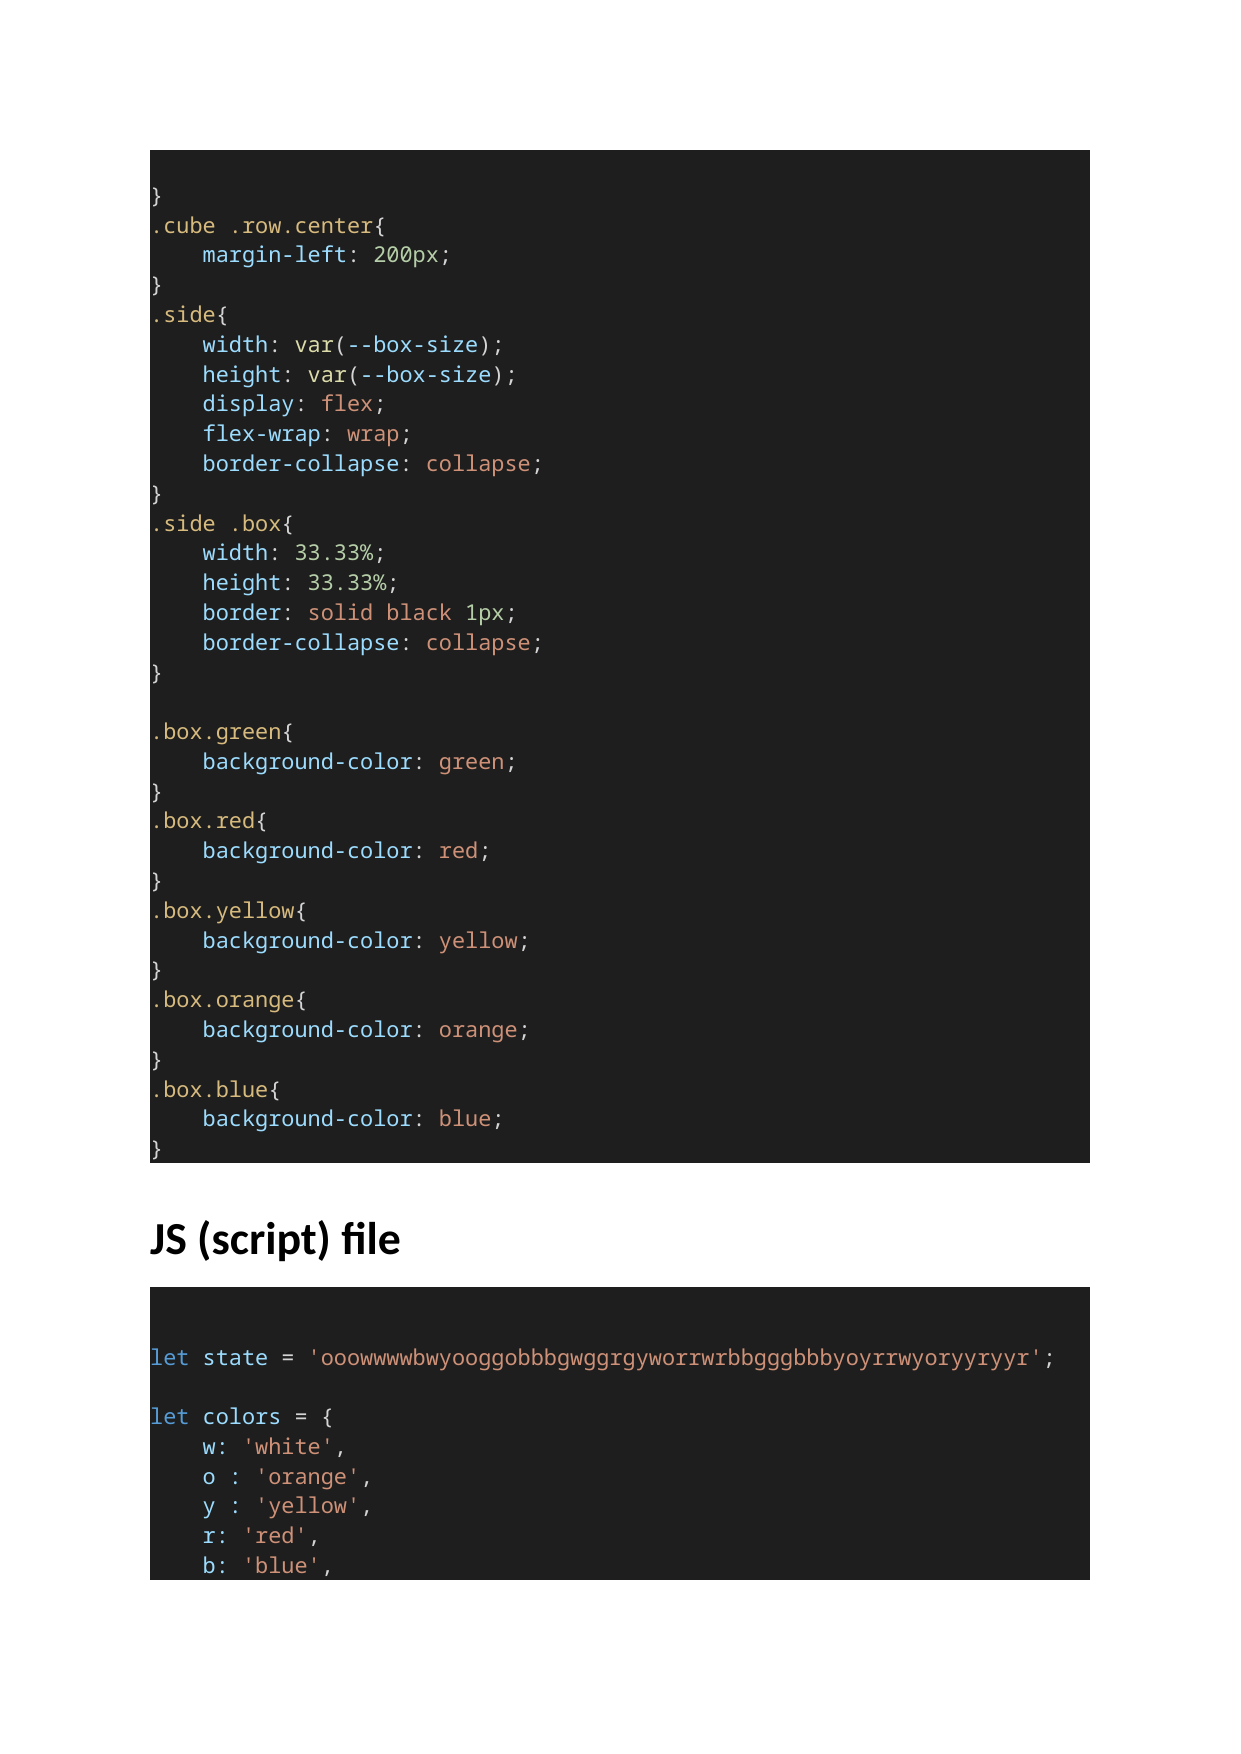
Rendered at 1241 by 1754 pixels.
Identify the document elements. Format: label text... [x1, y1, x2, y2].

text } [150, 478, 1090, 507]
text width: var(--box-size); [150, 329, 1090, 358]
text background-color: red; [150, 835, 1090, 865]
text y : 'yellow', [150, 1491, 1090, 1520]
text border-collapse: collapse; [150, 627, 1090, 656]
text } [150, 1133, 1090, 1163]
text .box.blue{ [150, 1073, 1090, 1103]
text } [150, 776, 1090, 805]
text .box.green{ [150, 716, 1090, 746]
text .box.yellow{ [150, 895, 1090, 924]
text JS (script) file [150, 1210, 1090, 1266]
text let state = 'ooowwwwbwyooggobbbgwggrgyworrwrbbgggbbbyoyrrwyoryyryyr'; [150, 1342, 1090, 1371]
text flex-wrap: wrap; [150, 418, 1090, 448]
text width: 33.33%; [150, 537, 1090, 567]
text margin-left: 200px; [150, 239, 1090, 269]
text } [150, 180, 1090, 209]
text height: var(--box-size); [150, 358, 1090, 388]
text } [150, 656, 1090, 686]
text } [150, 865, 1090, 895]
text background-color: blue; [150, 1103, 1090, 1133]
text border-collapse: collapse; [150, 448, 1090, 478]
text w: 'white', [150, 1431, 1090, 1461]
text height: 33.33%; [150, 567, 1090, 597]
text } [150, 954, 1090, 984]
text b: 'blue', [150, 1550, 1090, 1580]
text .cube .row.center{ [150, 209, 1090, 239]
text let colors = { [150, 1401, 1090, 1431]
text border: solid black 1px; [150, 597, 1090, 627]
text } [150, 1044, 1090, 1073]
text r: 'red', [150, 1520, 1090, 1550]
text } [150, 269, 1090, 299]
text background-color: yellow; [150, 924, 1090, 954]
text .side{ [150, 299, 1090, 329]
text .box.red{ [150, 805, 1090, 835]
text .box.orange{ [150, 984, 1090, 1014]
text background-color: green; [150, 746, 1090, 776]
text o : 'orange', [150, 1461, 1090, 1491]
text display: flex; [150, 388, 1090, 418]
text background-color: orange; [150, 1014, 1090, 1044]
text .side .box{ [150, 507, 1090, 537]
